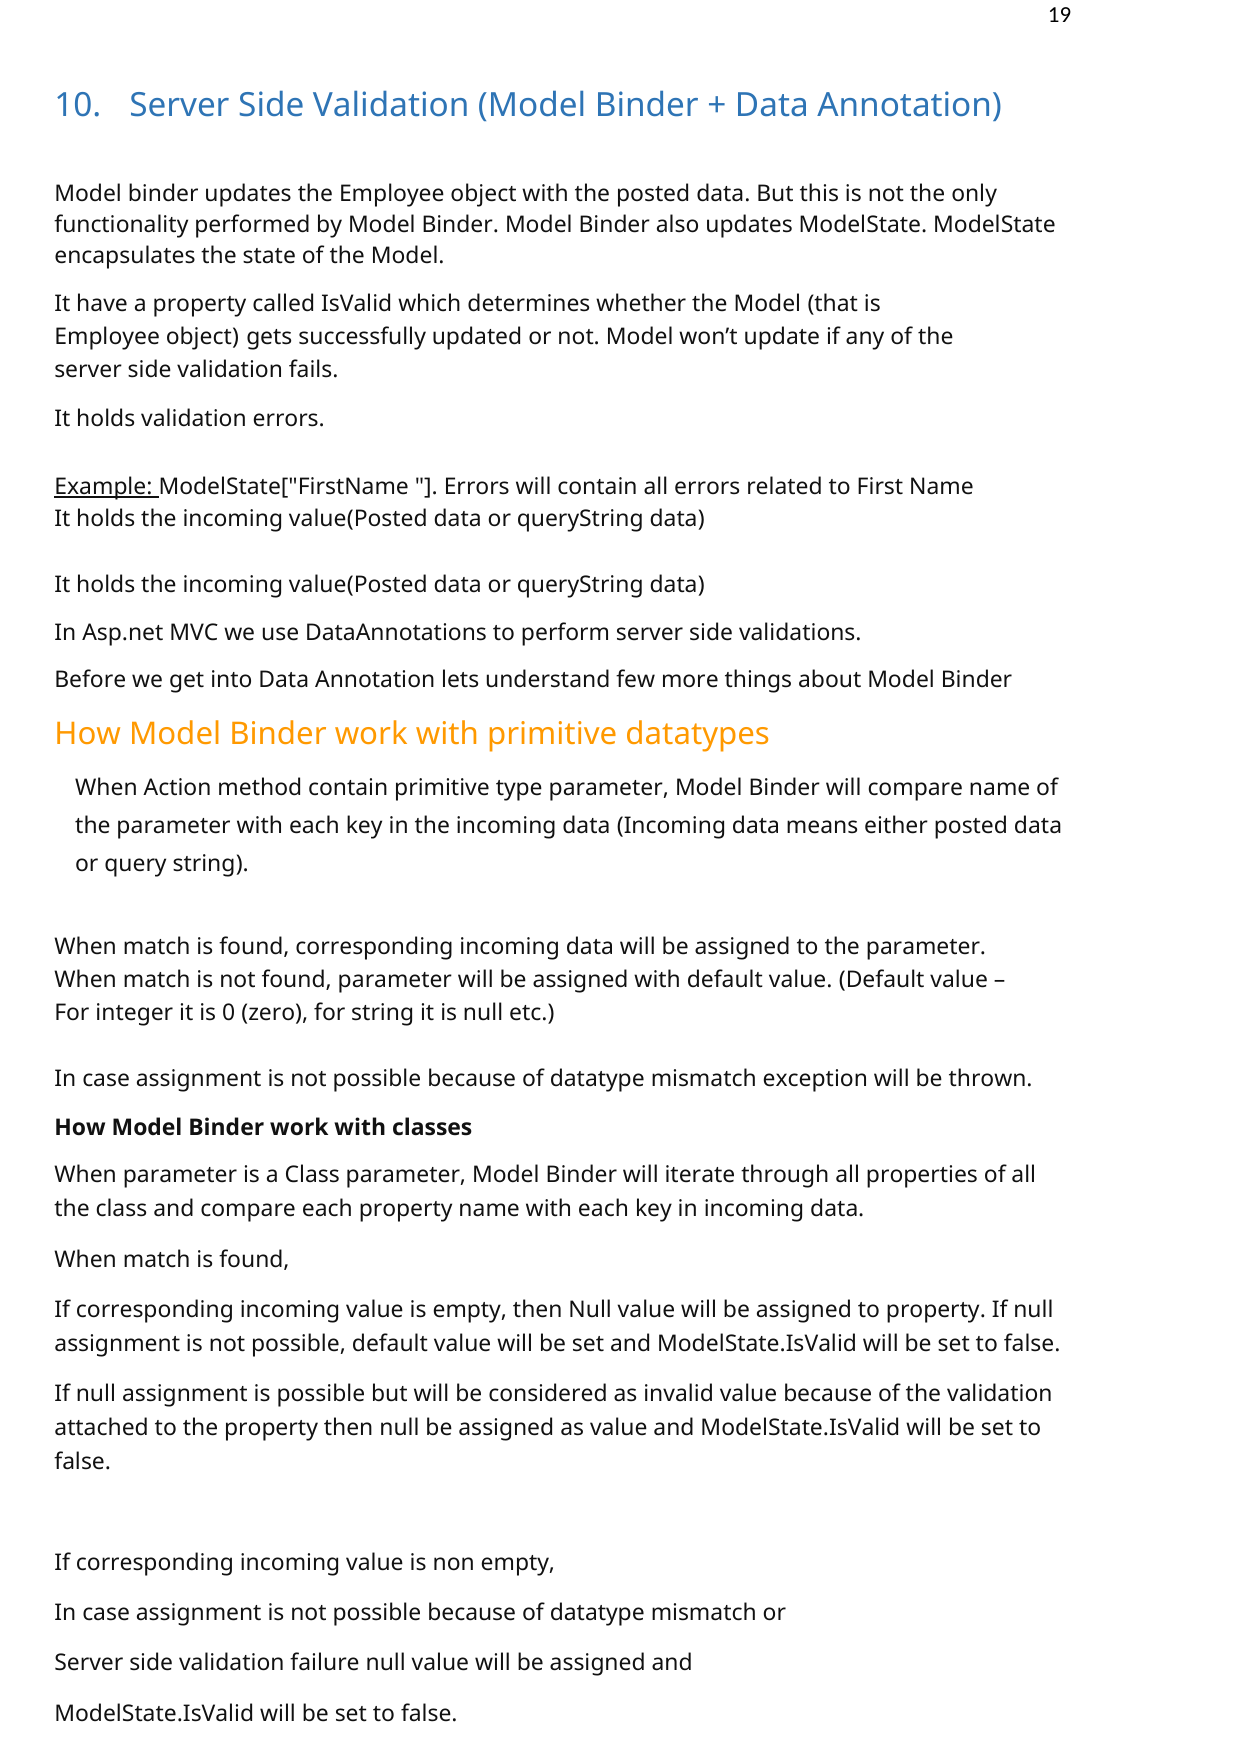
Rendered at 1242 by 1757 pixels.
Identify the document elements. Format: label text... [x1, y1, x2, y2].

subtitle Server Side Validation (Model Binder + Data Annotation) [54, 81, 1071, 126]
text If null assignment is possible but will be considered as invalid value because of the validation attached to the property then null be assigned as value and ModelState.IsValid will be set to false. [54, 1377, 1071, 1476]
text Before we get into Data Annotation lets understand few more things about Model Binder [54, 663, 1071, 695]
text In case assignment is not possible because of datatype mismatch or [54, 1596, 1071, 1627]
text In Asp.net MVC we use DataAnnotations to perform server side validations. [54, 616, 1071, 647]
text When match is found, [54, 1243, 1071, 1274]
text Model binder updates the Employee object with the posted data. But this is not the only functionality performed by Model Binder. Model Binder also updates ModelState. ModelState encapsulates the state of the Model. [54, 177, 1071, 271]
text If corresponding incoming value is empty, then Null value will be assigned to property. If null assignment is not possible, default value will be set and ModelState.IsValid will be set to false. [54, 1293, 1071, 1358]
text It holds validation errors. [54, 402, 989, 434]
text In case assignment is not possible because of datatype mismatch exception will be thrown. [54, 1062, 1071, 1094]
text ModelState.IsValid will be set to false. [54, 1697, 1071, 1728]
text Server side validation failure null value will be assigned and [54, 1646, 1071, 1678]
text It holds the incoming value﴾Posted data or queryString data﴿ [54, 568, 1071, 599]
text When Action method contain primitive type parameter, Model Binder will compare name of the parameter with each key in the incoming data ﴾Incoming data means either posted data or query string﴿. [75, 771, 1069, 878]
text When parameter is a Class parameter, Model Binder will iterate through all properties of all the class and compare each property name with each key in incoming data. [54, 1158, 1071, 1223]
text How Model Binder work with primitive datatypes [54, 711, 1071, 754]
text Example: ModelState["FirstName "]. Errors will contain all errors related to First Name It holds the incoming value﴾Posted data or queryString data﴿ [54, 470, 992, 533]
text If corresponding incoming value is non empty, [54, 1546, 1071, 1577]
text How Model Binder work with classes [54, 1110, 1071, 1142]
text When match is found, corresponding incoming data will be assigned to the parameter. When match is not found, parameter will be assigned with default value. ﴾Default value – For integer it is 0 ﴾zero﴿, for string it is null etc.﴿ [54, 930, 1012, 1027]
text It have a property called IsValid which determines whether the Model ﴾that is Employee object﴿ gets successfully updated or not. Model won’t update if any of the server side validation fails. [54, 287, 989, 384]
